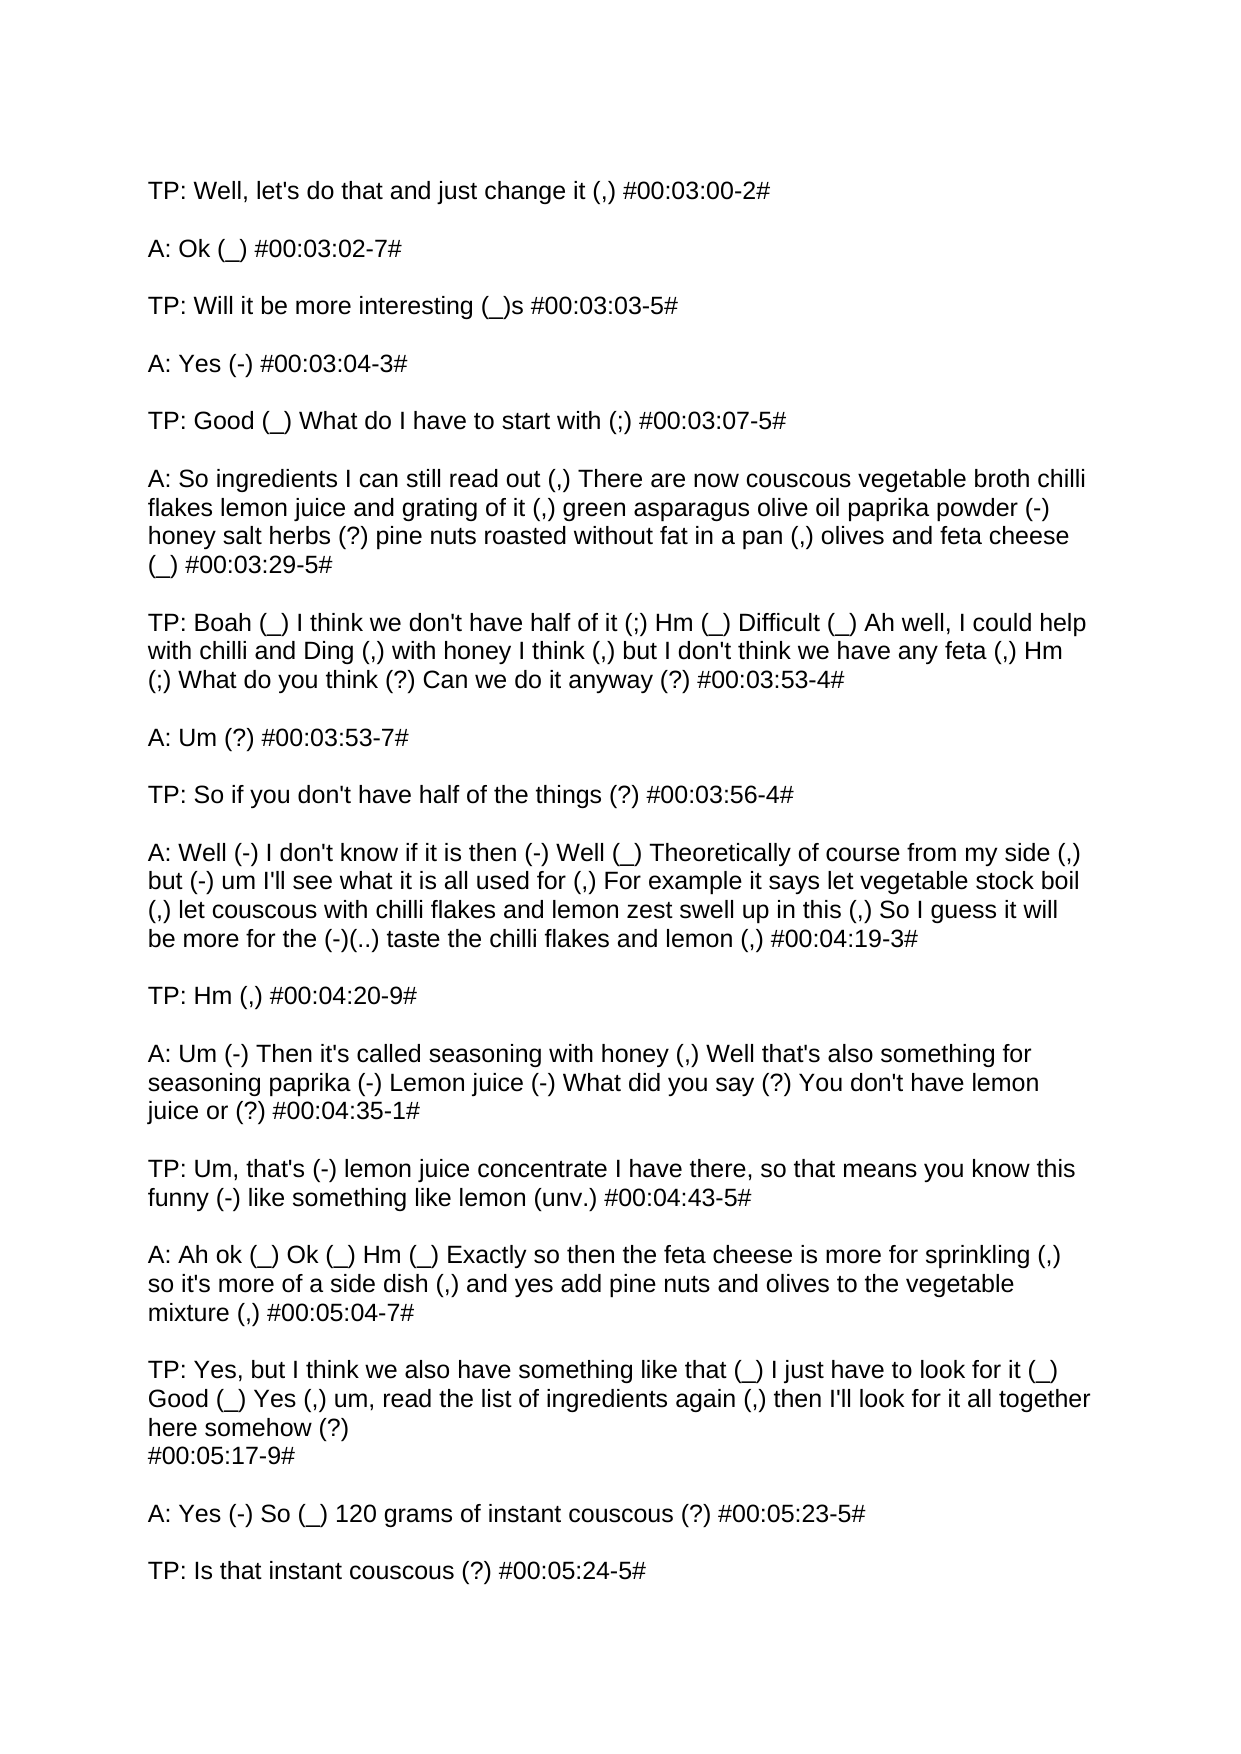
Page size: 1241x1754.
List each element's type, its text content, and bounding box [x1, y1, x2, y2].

text TP: Hm (,) #00:04:20-9# [148, 981, 1093, 1010]
text TP: Good (_) What do I have to start with (;) #00:03:07-5# [148, 406, 1093, 435]
text TP: Is that instant couscous (?) #00:05:24-5# [148, 1556, 1093, 1585]
text TP: Well, let's do that and just change it (,) #00:03:00-2# [148, 176, 1093, 205]
text A: Um (?) #00:03:53-7# [148, 723, 1093, 751]
text A: So ingredients I can still read out (,) There are now couscous vegetable broth chilli flakes lemon juice and grating of it (,) green asparagus olive oil paprika powder (-) honey salt herbs (?) pine nuts roasted without fat in a pan (,) olives and feta cheese (_) #00:03:29-5# [148, 464, 1093, 579]
text A: Well (-) I don't know if it is then (-) Well (_) Theoretically of course from my side (,) but (-) um I'll see what it is all used for (,) For example it says let vegetable stock boil (,) let couscous with chilli flakes and lemon zest swell up in this (,) So I guess it will be more for the (-)(..) taste the chilli flakes and lemon (,) #00:04:19-3# [148, 838, 1093, 953]
text TP: Yes, but I think we also have something like that (_) I just have to look for it (_) Good (_) Yes (,) um, read the list of ingredients again (,) then I'll look for it all together here somehow (?) #00:05:17-9# [148, 1355, 1093, 1470]
text TP: Will it be more interesting (_)s #00:03:03-5# [148, 291, 1093, 320]
text A: Um (-) Then it's called seasoning with honey (,) Well that's also something for seasoning paprika (-) Lemon juice (-) What did you say (?) You don't have lemon juice or (?) #00:04:35-1# [148, 1039, 1093, 1125]
text TP: So if you don't have half of the things (?) #00:03:56-4# [148, 780, 1093, 809]
text TP: Um, that's (-) lemon juice concentrate I have there, so that means you know this funny (-) like something like lemon (unv.) #00:04:43-5# [148, 1154, 1093, 1211]
text A: Ah ok (_) Ok (_) Hm (_) Exactly so then the feta cheese is more for sprinkling (,) so it's more of a side dish (,) and yes add pine nuts and olives to the vegetable mixture (,) #00:05:04-7# [148, 1240, 1093, 1326]
text A: Ok (_) #00:03:02-7# [148, 234, 1093, 263]
text A: Yes (-) #00:03:04-3# [148, 349, 1093, 378]
text TP: Boah (_) I think we don't have half of it (;) Hm (_) Difficult (_) Ah well, I could help with chilli and Ding (,) with honey I think (,) but I don't think we have any feta (,) Hm (;) What do you think (?) Can we do it anyway (?) #00:03:53-4# [148, 608, 1093, 694]
text A: Yes (-) So (_) 120 grams of instant couscous (?) #00:05:23-5# [148, 1499, 1093, 1528]
